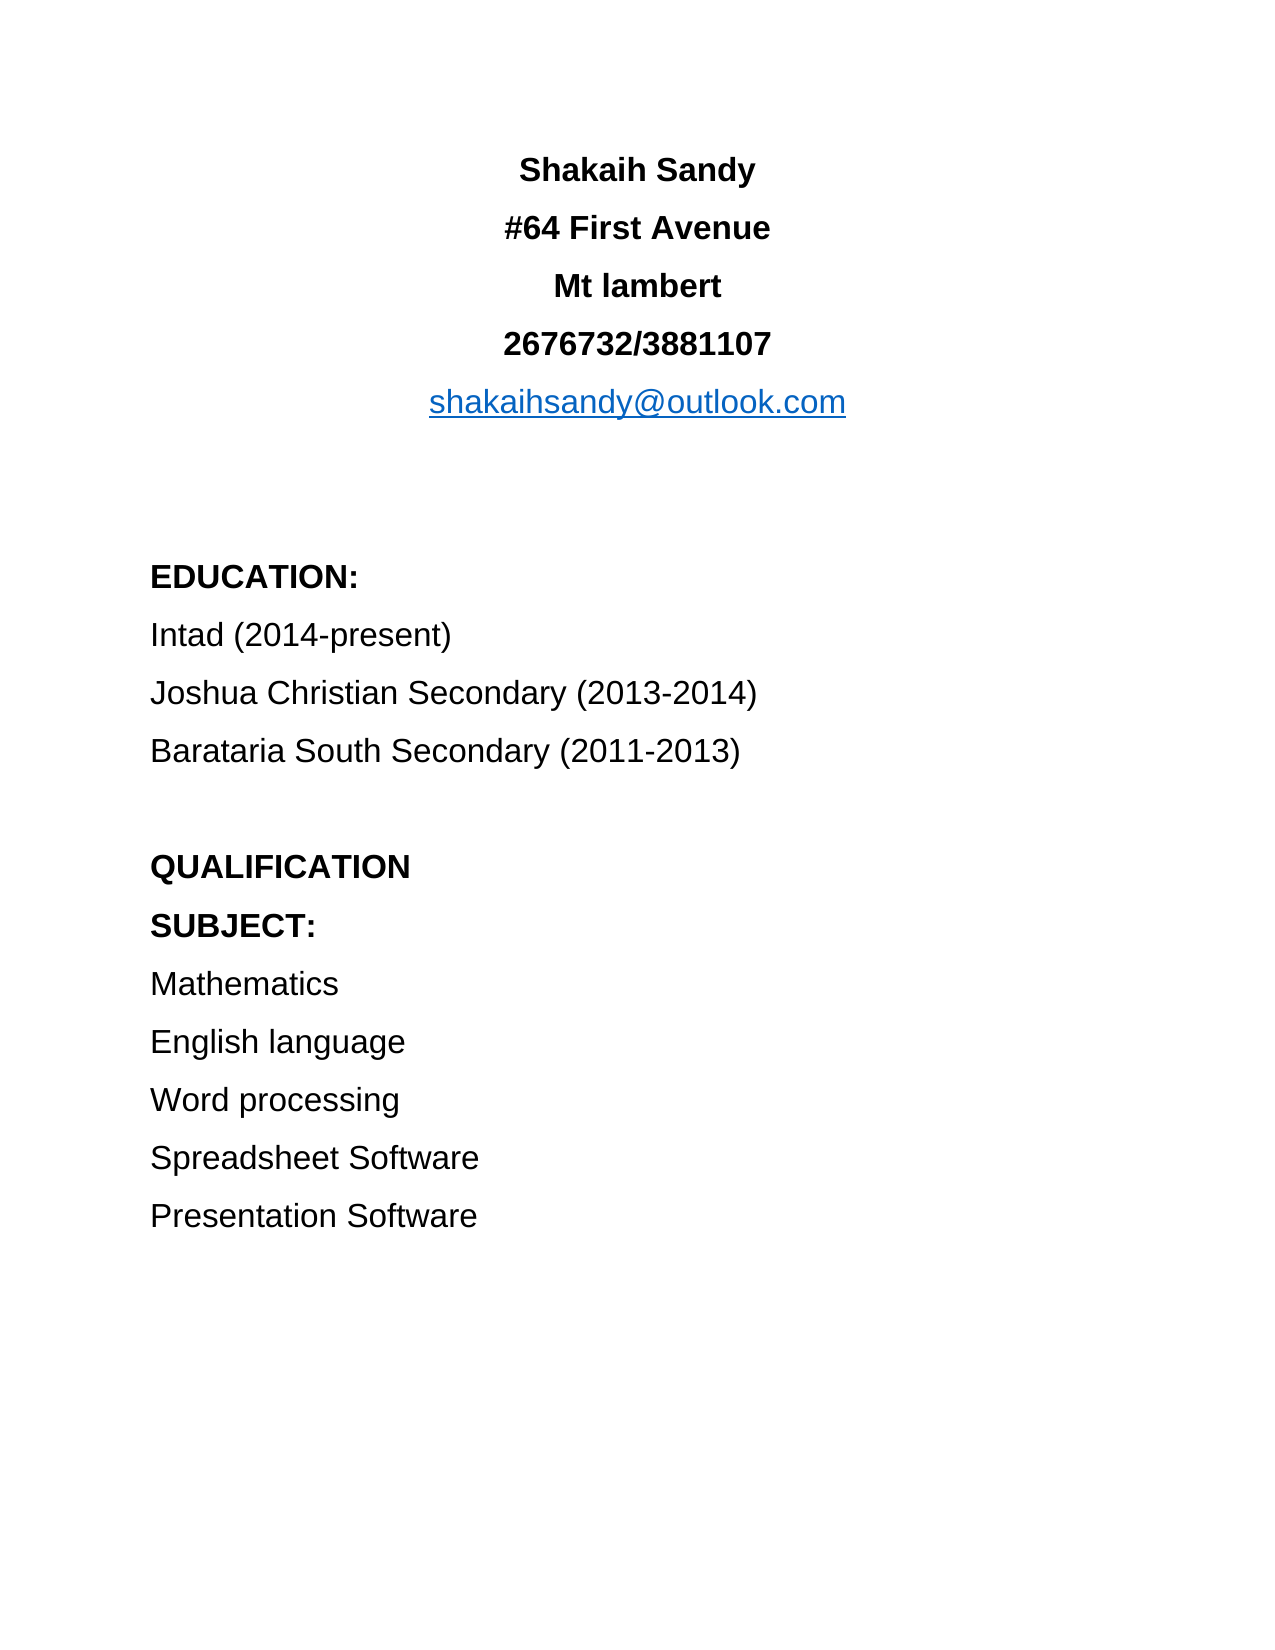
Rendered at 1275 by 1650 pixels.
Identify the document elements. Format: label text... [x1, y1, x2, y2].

text Spreadsheet Software [150, 1138, 1125, 1177]
text Presentation Software [150, 1196, 1125, 1235]
text Intad (2014-present) [150, 615, 1125, 653]
text EDUCATION: [150, 557, 1125, 595]
text 2676732/3881107 [150, 324, 1125, 363]
text QUALIFICATION [150, 847, 1125, 886]
text Mt lambert [150, 266, 1125, 305]
text shakaihsandy@outlook.com [150, 382, 1125, 421]
text Mathematics [150, 964, 1125, 1002]
text Shakaih Sandy [150, 150, 1125, 188]
text #64 First Avenue [150, 208, 1125, 247]
text Joshua Christian Secondary (2013-2014) [150, 673, 1125, 712]
text Barataria South Secondary (2011-2013) [150, 731, 1125, 770]
text English language [150, 1022, 1125, 1060]
text SUBJECT: [150, 906, 1125, 944]
text Word processing [150, 1080, 1125, 1118]
